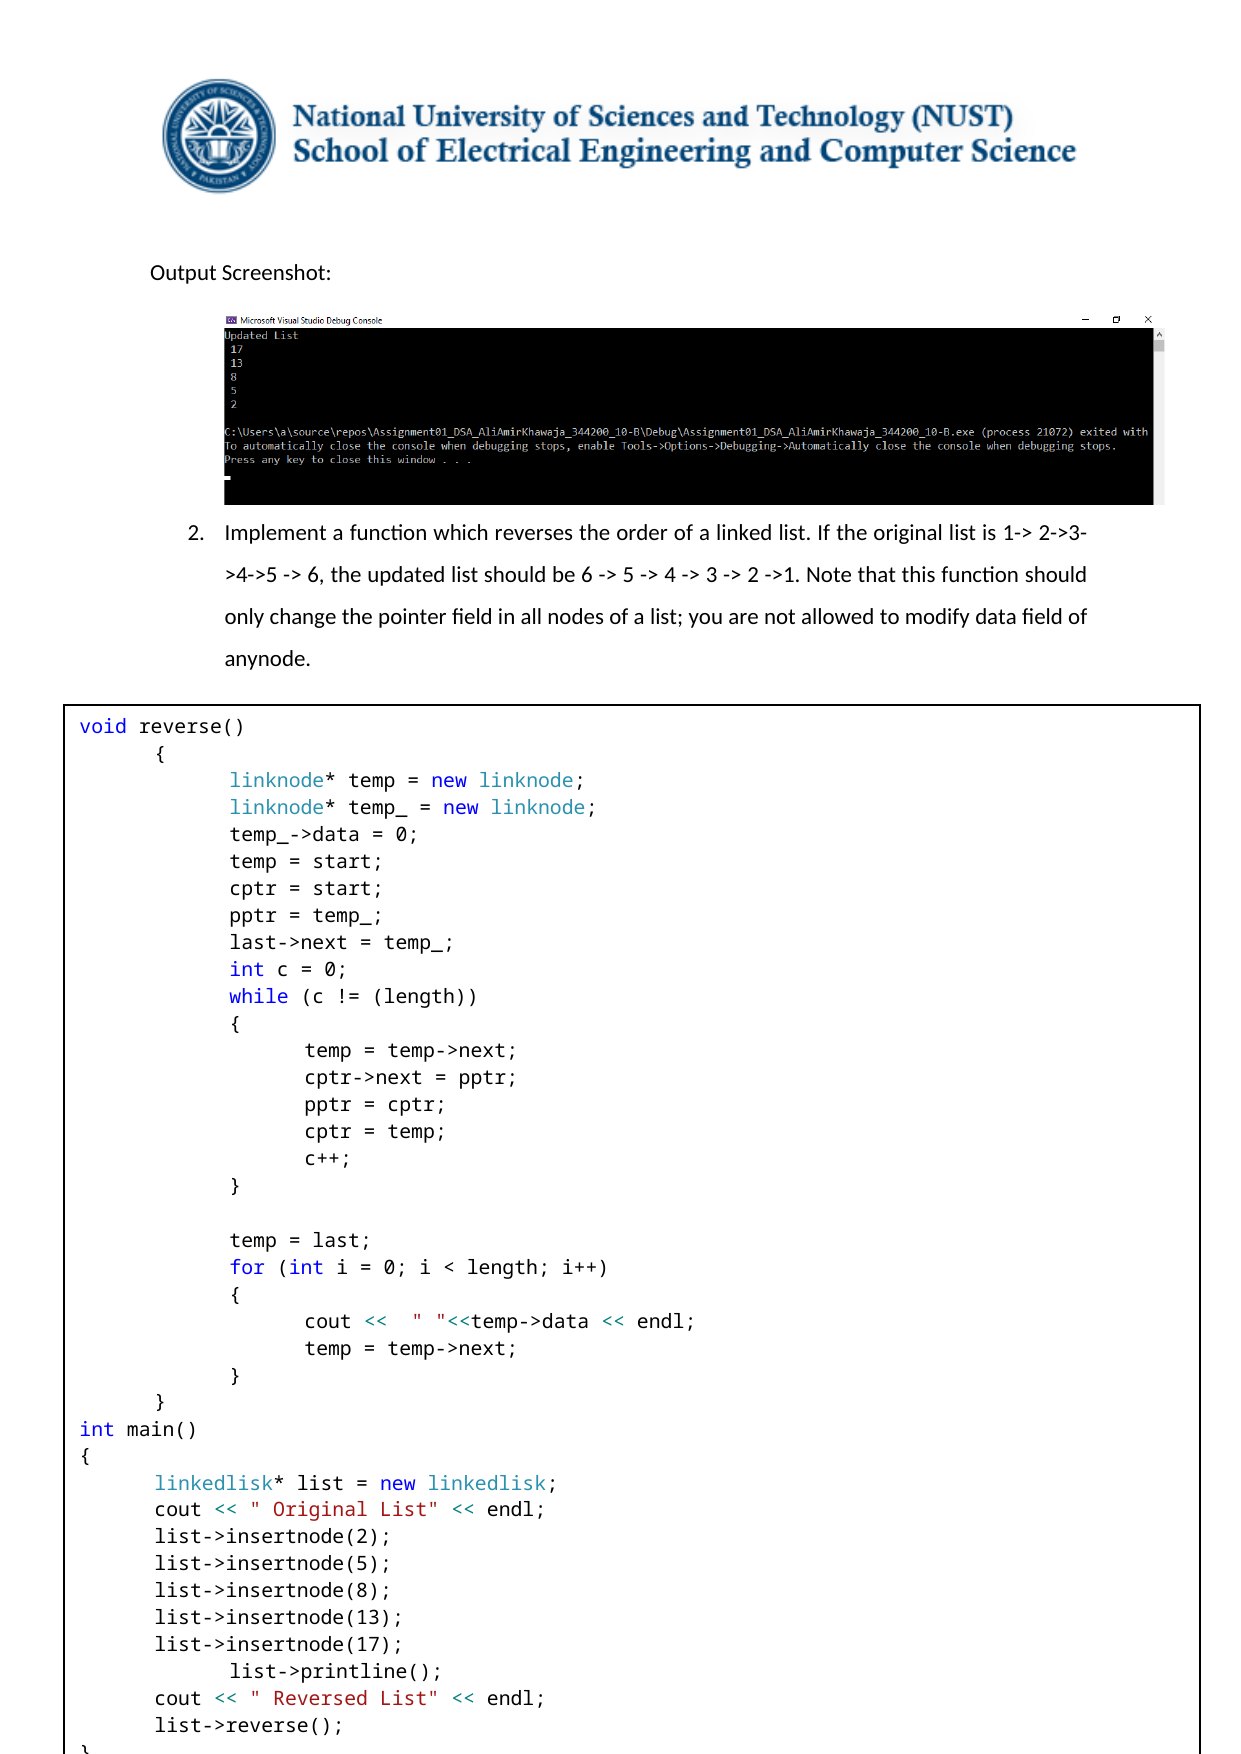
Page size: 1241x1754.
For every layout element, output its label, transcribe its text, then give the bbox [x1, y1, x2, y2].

picture [150, 73, 1089, 204]
picture [224, 312, 1165, 505]
text Output Screenshot: [150, 258, 1090, 286]
list Implement a function which reverses the order of a linked list. If the original list is 1-> 2->3->4->5 -> 6, the updated list should be 6 -> 5 -> 4 -> 3 -> 2 ->1. Note that this function should only change the pointer field in all nodes of a list; you are not allowed to modify data field of anynode. [187, 518, 1090, 672]
